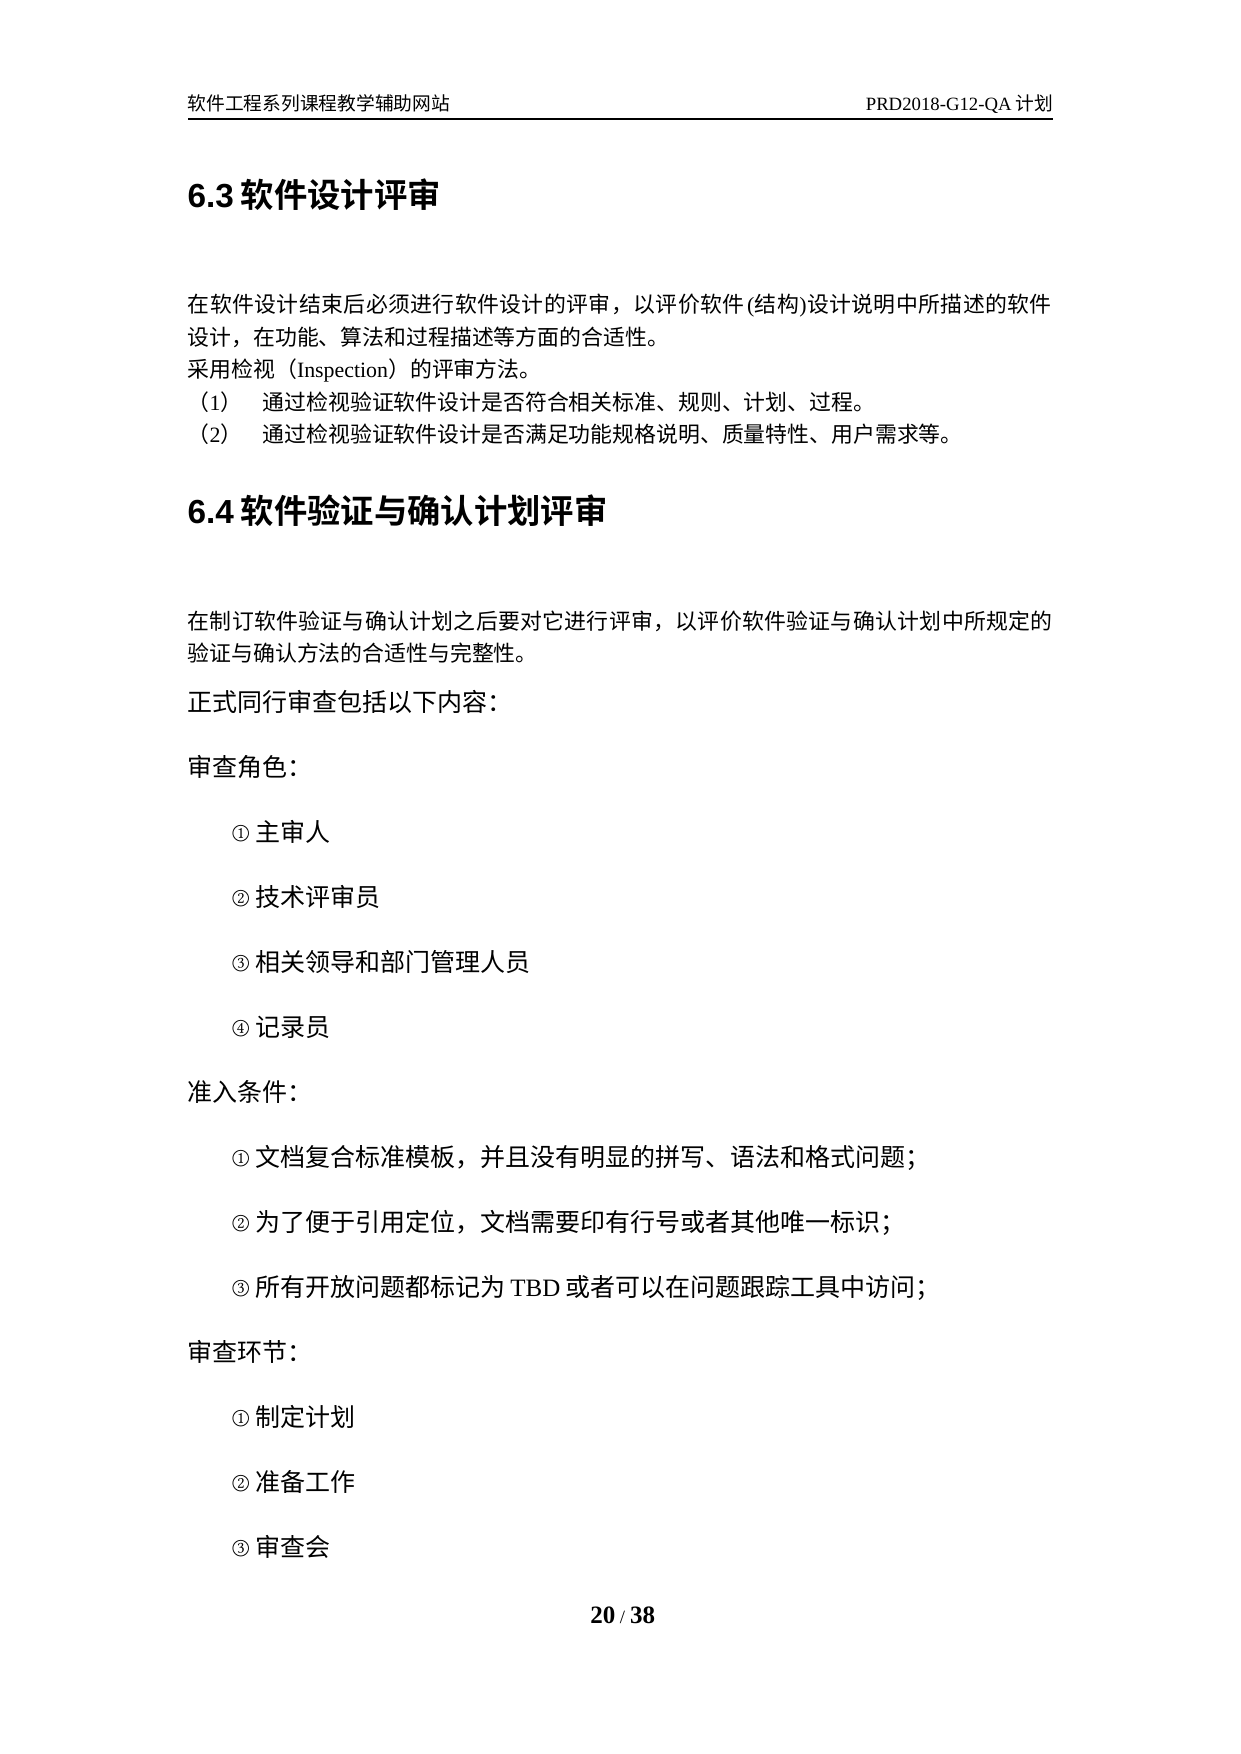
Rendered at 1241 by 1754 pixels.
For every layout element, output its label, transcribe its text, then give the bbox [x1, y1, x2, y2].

list 通过检视验证软件设计是否满足功能规格说明、质量特性、用户需求等。 [187, 417, 1053, 449]
text 审查角色： [187, 733, 1053, 798]
text 审查环节： ①制定计划 [187, 1318, 1053, 1448]
text 准入条件： [187, 1058, 1053, 1123]
text ④记录员 [187, 993, 1053, 1058]
text ③审查会 [187, 1513, 1053, 1578]
list 通过检视验证软件设计是否符合相关标准、规则、计划、过程。 [187, 384, 1053, 417]
text 采用检视（Inspection）的评审方法。 [187, 352, 1053, 384]
text ①文档复合标准模板，并且没有明显的拼写、语法和格式问题； [187, 1123, 1053, 1188]
text ③所有开放问题都标记为TBD或者可以在问题跟踪工具中访问； [187, 1253, 1053, 1318]
text 在制订软件验证与确认计划之后要对它进行评审，以评价软件验证与确认计划中所规定的验证与确认方法的合适性与完整性。 [187, 603, 1053, 668]
text ③相关领导和部门管理人员 [187, 928, 1053, 993]
text ②技术评审员 [187, 863, 1053, 928]
text ①主审人 [187, 798, 1053, 863]
subtitle 6.3软件设计评审 [187, 160, 1053, 225]
text 正式同行审查包括以下内容： [187, 668, 1053, 733]
text ②准备工作 [187, 1448, 1053, 1513]
text 在软件设计结束后必须进行软件设计的评审，以评价软件(结构)设计说明中所描述的软件设计，在功能、算法和过程描述等方面的合适性。 [187, 287, 1053, 352]
subtitle 6.4软件验证与确认计划评审 [187, 476, 1053, 541]
text ②为了便于引用定位，文档需要印有行号或者其他唯一标识； [187, 1188, 1053, 1253]
